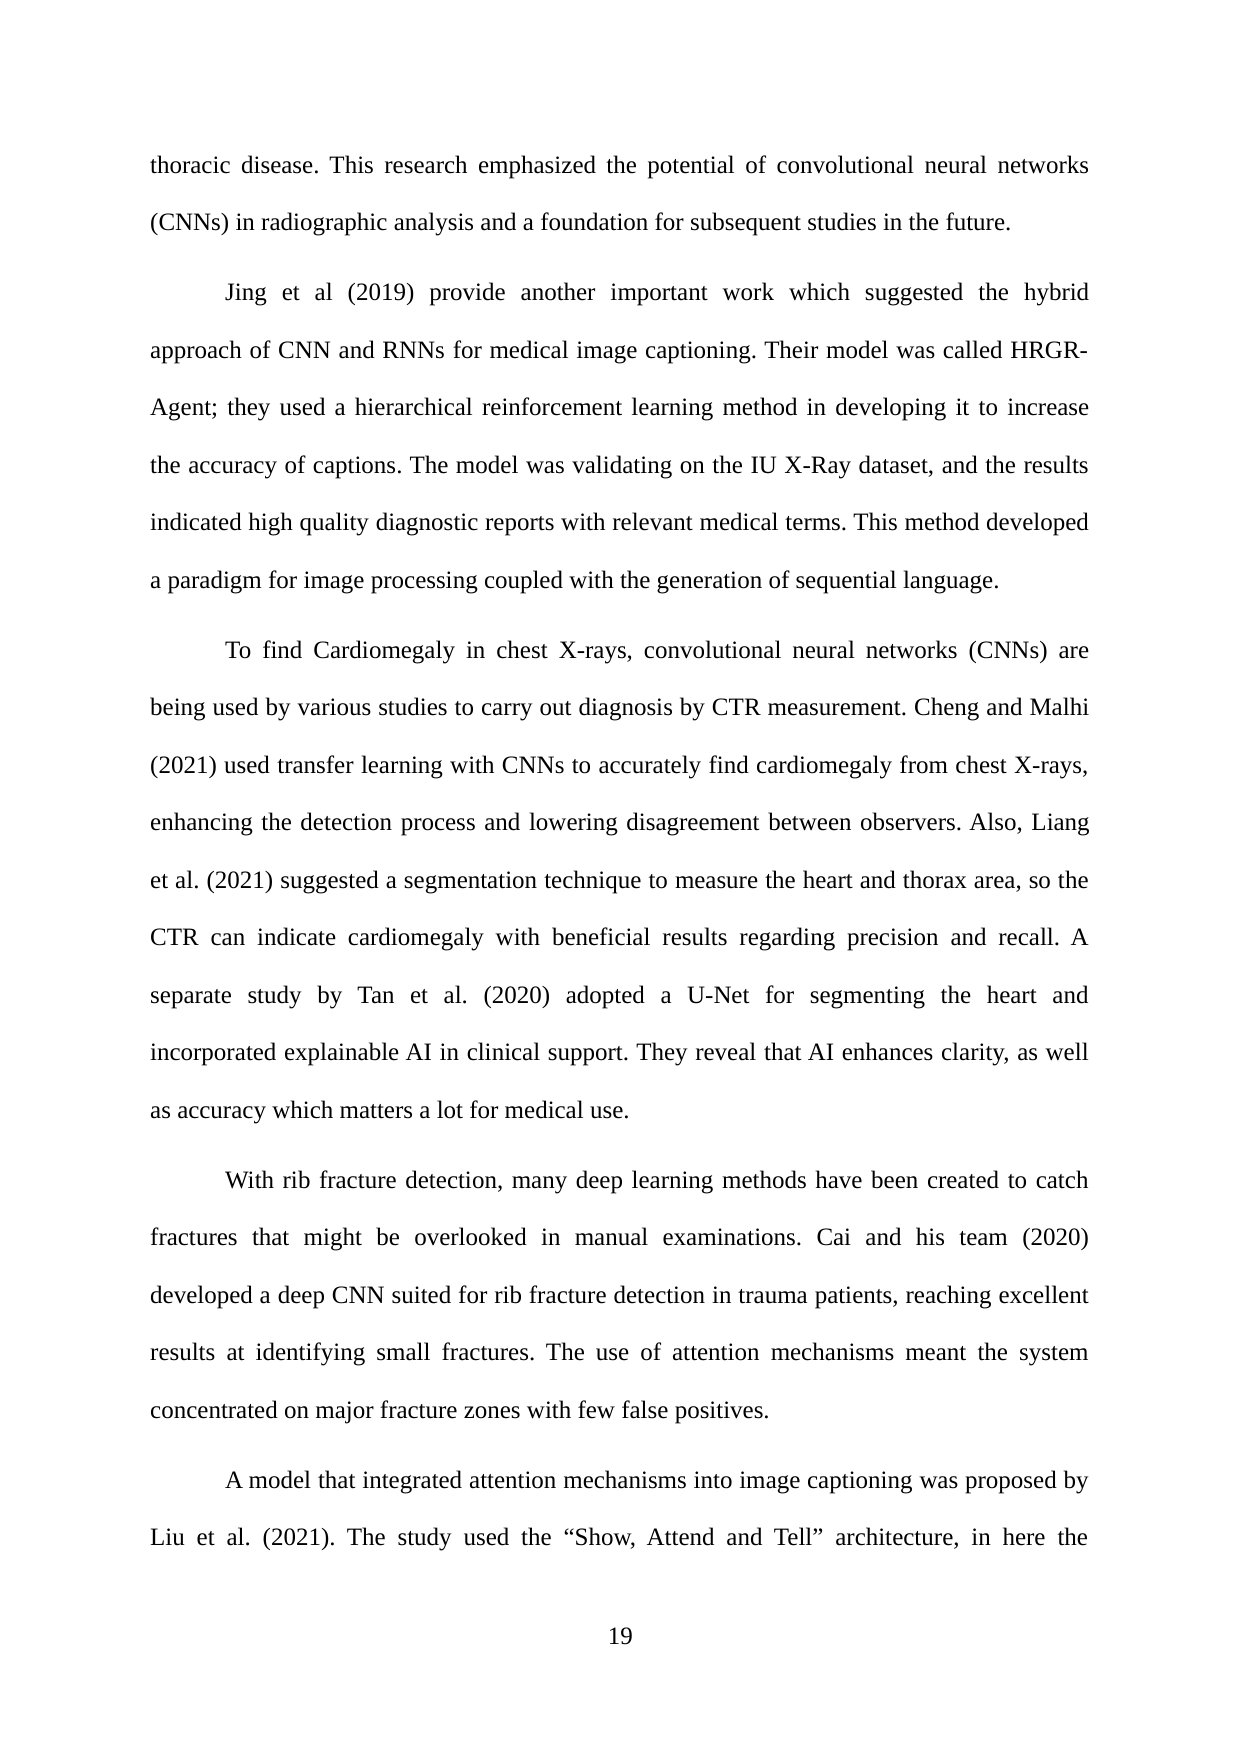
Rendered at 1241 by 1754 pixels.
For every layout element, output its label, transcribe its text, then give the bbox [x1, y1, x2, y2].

text With rib fracture detection, many deep learning methods have been created to catch fractures that might be overlooked in manual examinations. Cai and his team (2020) developed a deep CNN suited for rib fracture detection in trauma patients, reaching excellent results at identifying small fractures. The use of attention mechanisms meant the system concentrated on major fracture zones with few false positives. [150, 1165, 1090, 1424]
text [150, 150, 1090, 236]
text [150, 1465, 1090, 1551]
text To find Cardiomegaly in chest X-rays, convolutional neural networks (CNNs) are being used by various studies to carry out diagnosis by CTR measurement. Cheng and Malhi (2021) used transfer learning with CNNs to accurately find cardiomegaly from chest X-rays, enhancing the detection process and lowering disagreement between observers. Also, Liang et al. (2021) suggested a segmentation technique to measure the heart and thorax area, so the CTR can indicate cardiomegaly with beneficial results regarding precision and recall. A separate study by Tan et al. (2020) adopted a U-Net for segmenting the heart and incorporated explainable AI in clinical support. They reveal that AI enhances clarity, as well as accuracy which matters a lot for medical use. [150, 635, 1090, 1124]
text Jing et al (2019) provide another important work which suggested the hybrid approach of CNN and RNNs for medical image captioning. Their model was called HRGR-Agent; they used a hierarchical reinforcement learning method in developing it to increase the accuracy of captions. The model was validating on the IU X-Ray dataset, and the results indicated high quality diagnostic reports with relevant medical terms. This method developed a paradigm for image processing coupled with the generation of sequential language. [150, 277, 1090, 594]
